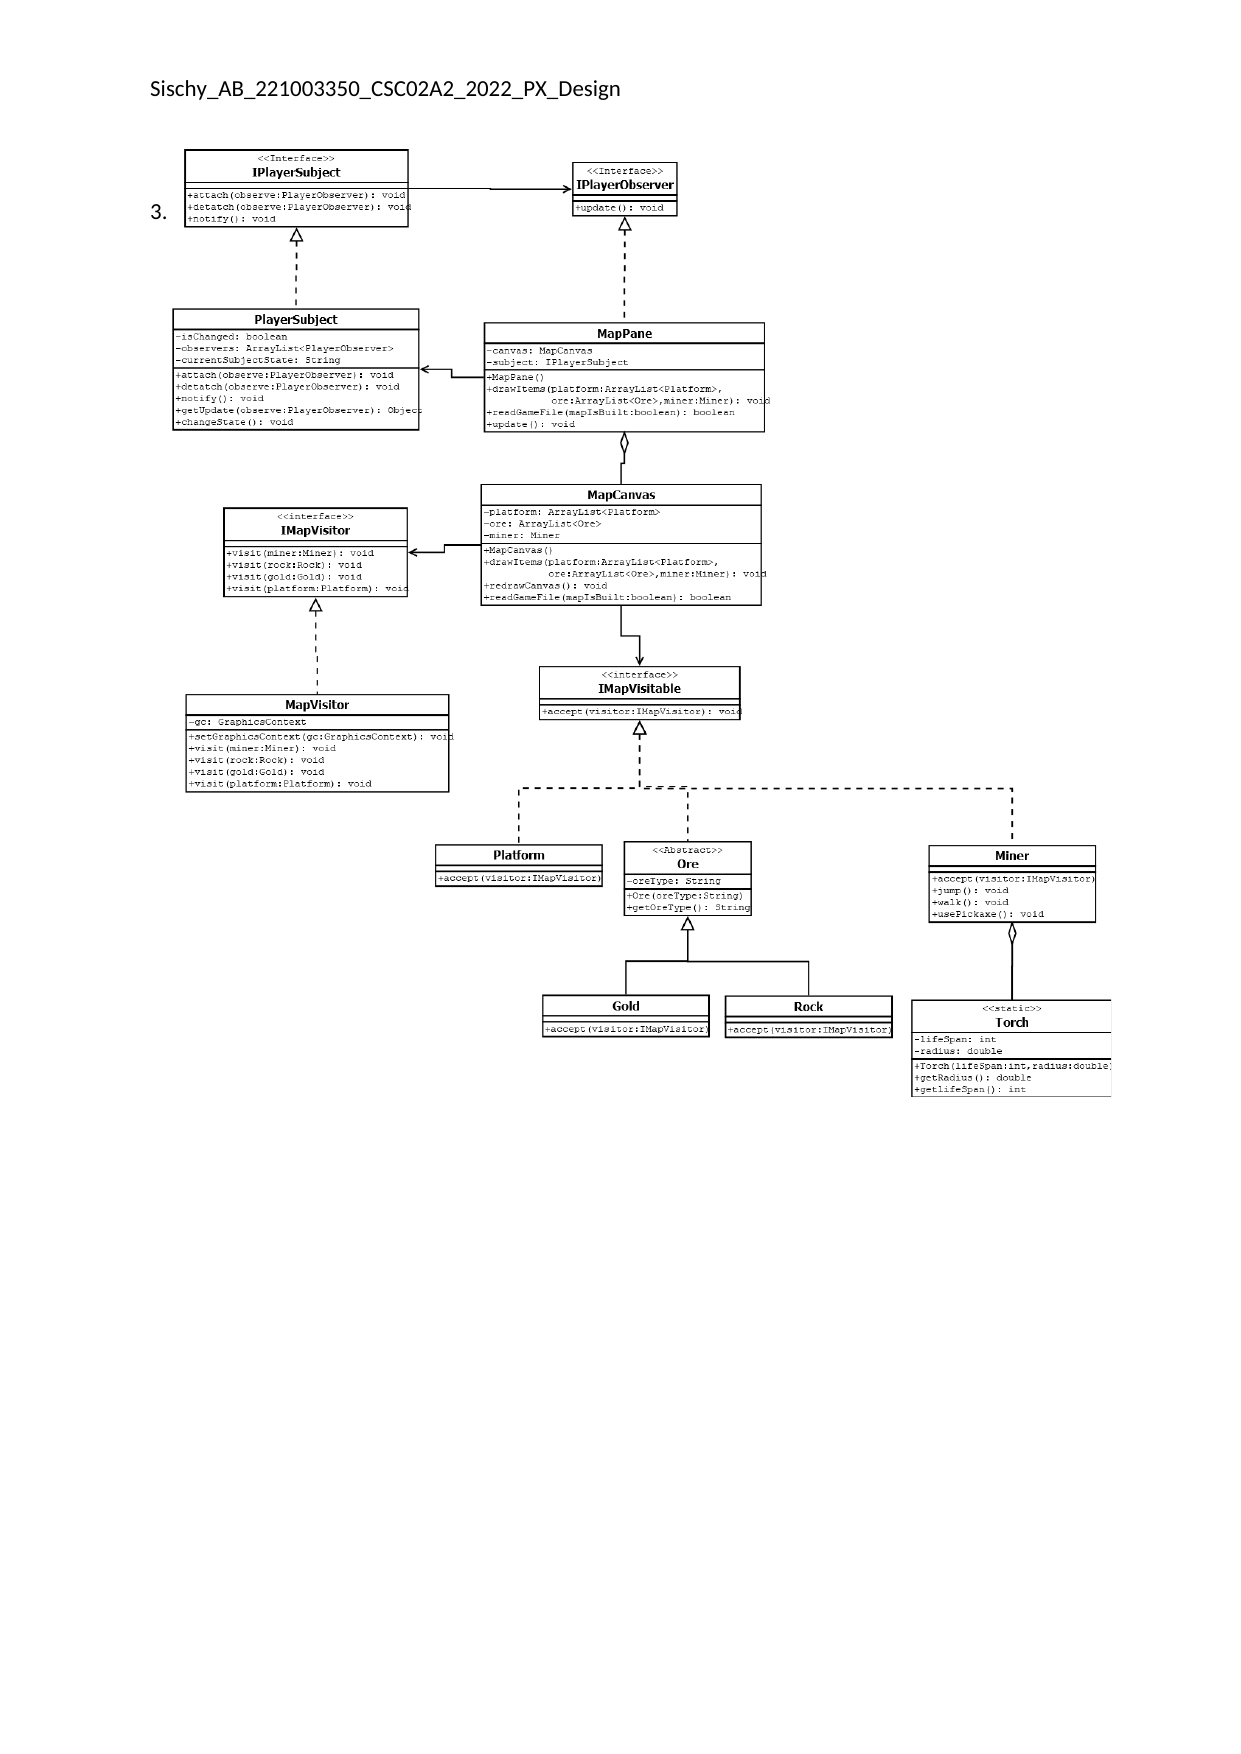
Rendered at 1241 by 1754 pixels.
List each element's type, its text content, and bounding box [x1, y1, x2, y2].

picture [172, 149, 1112, 1097]
text 3. [150, 197, 1090, 225]
